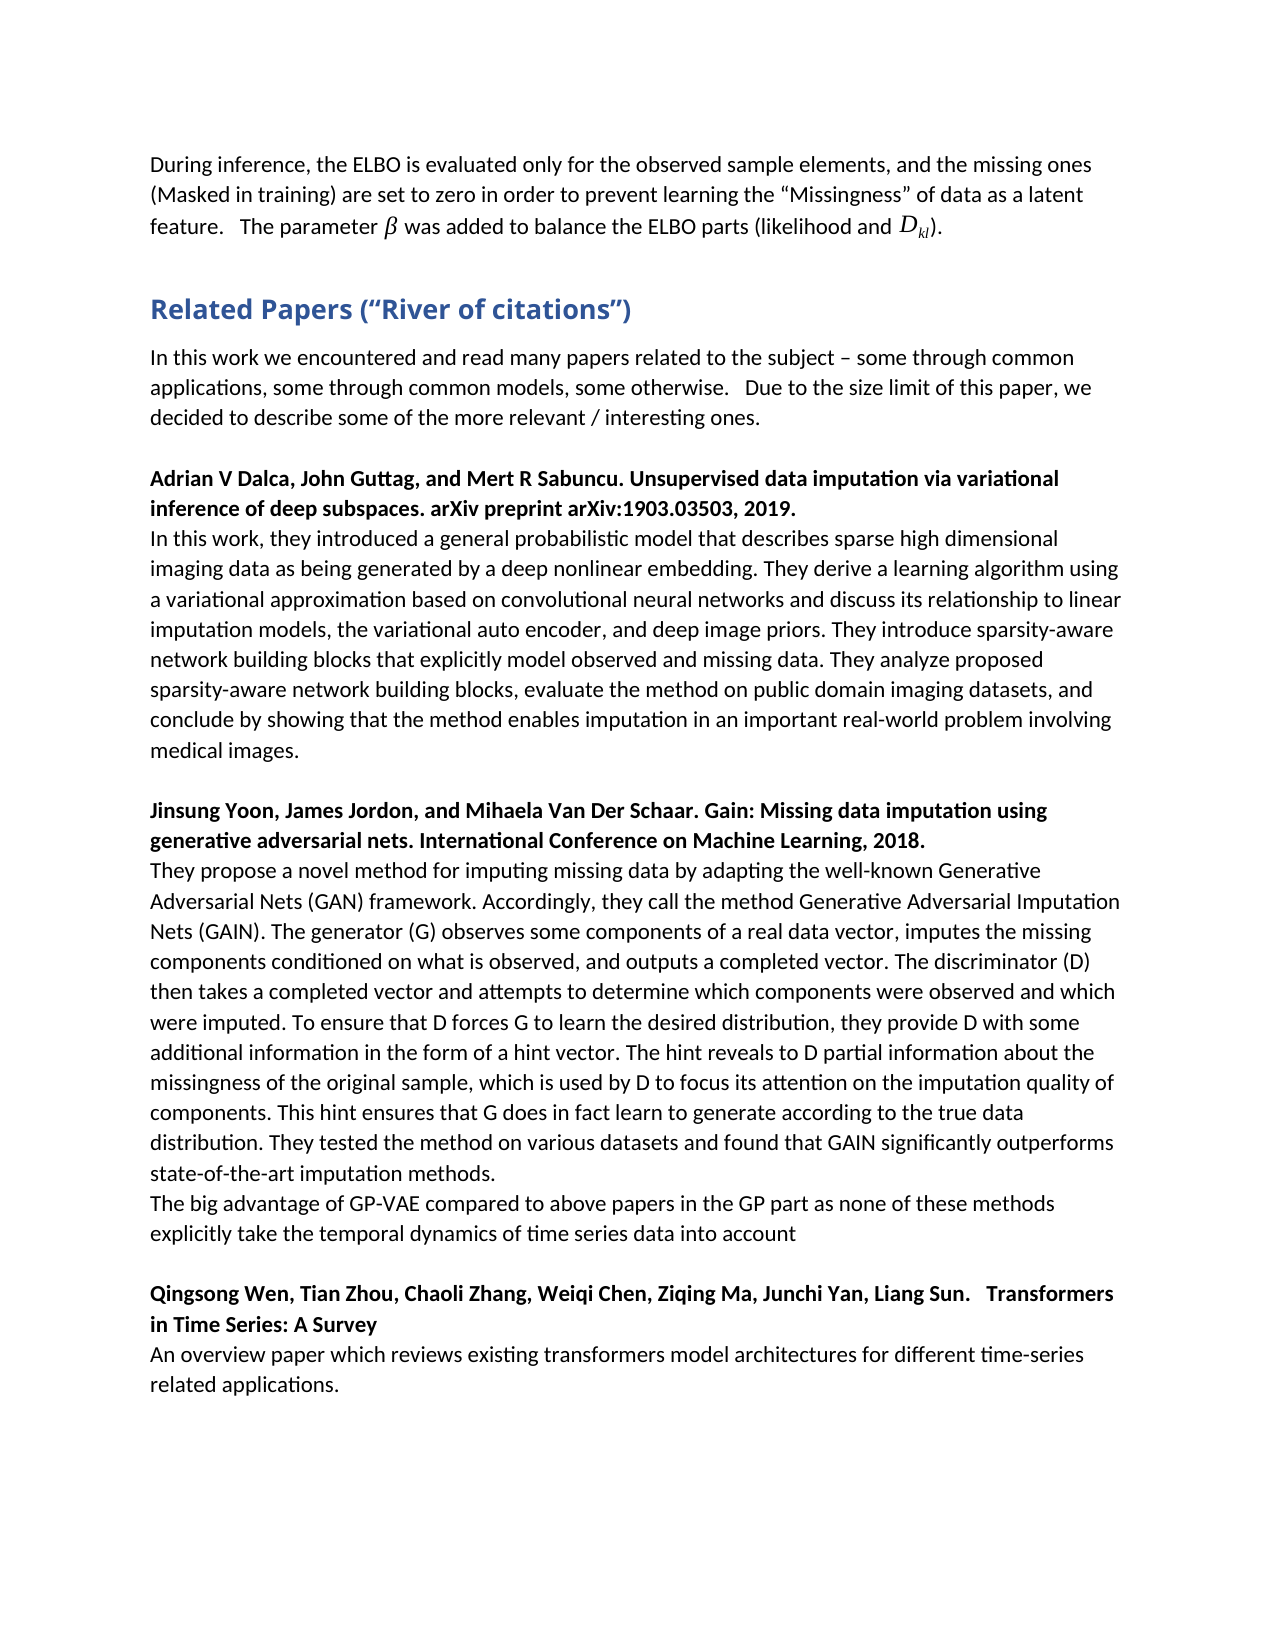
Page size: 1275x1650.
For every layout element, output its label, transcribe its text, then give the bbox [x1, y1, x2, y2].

subtitle Related Papers (“River of citations”) [150, 291, 1125, 328]
text They propose a novel method for imputing missing data by adapting the well-known Generative Adversarial Nets (GAN) framework. Accordingly, they call the method Generative Adversarial Imputation Nets (GAIN). The generator (G) observes some components of a real data vector, imputes the missing components conditioned on what is observed, and outputs a completed vector. The discriminator (D) then takes a completed vector and attempts to determine which components were observed and which were imputed. To ensure that D forces G to learn the desired distribution, they provide D with some additional information in the form of a hint vector. The hint reveals to D partial information about the missingness of the original sample, which is used by D to focus its attention on the imputation quality of components. This hint ensures that G does in fact learn to generate according to the true data distribution. They tested the method on various datasets and found that GAIN significantly outperforms state-of-the-art imputation methods. [150, 857, 1125, 1187]
text Jinsung Yoon, James Jordon, and Mihaela Van Der Schaar. Gain: Missing data imputation using generative adversarial nets. International Conference on Machine Learning, 2018. [150, 796, 1125, 854]
text In this work, they introduced a general probabilistic model that describes sparse high dimensional imaging data as being generated by a deep nonlinear embedding. They derive a learning algorithm using a variational approximation based on convolutional neural networks and discuss its relationship to linear imputation models, the variational auto encoder, and deep image priors. They introduce sparsity-aware network building blocks that explicitly model observed and missing data. They analyze proposed sparsity-aware network building blocks, evaluate the method on public domain imaging datasets, and conclude by showing that the method enables imputation in an important real-world problem involving medical images. [150, 524, 1125, 764]
text The big advantage of GP-VAE compared to above papers in the GP part as none of these methods explicitly take the temporal dynamics of time series data into account [150, 1189, 1125, 1247]
text Adrian V Dalca, John Guttag, and Mert R Sabuncu. Unsupervised data imputation via variational inference of deep subspaces. arXiv preprint arXiv:1903.03503, 2019. [150, 464, 1125, 522]
text During inference, the ELBO is evaluated only for the observed sample elements, and the missing ones (Masked in training) are set to zero in order to prevent learning the “Missingness” of data as a latent feature. The parameter was added to balance the ELBO parts (likelihood and ). [150, 150, 1125, 242]
text In this work we encountered and read many papers related to the subject – some through common applications, some through common models, some otherwise. Due to the size limit of this paper, we decided to describe some of the more relevant / interesting ones. [150, 343, 1125, 432]
text An overview paper which reviews existing transformers model architectures for different time-series related applications. [150, 1340, 1125, 1398]
text Qingsong Wen, Tian Zhou, Chaoli Zhang, Weiqi Chen, Ziqing Ma, Junchi Yan, Liang Sun. Transformers in Time Series: A Survey [150, 1279, 1125, 1338]
